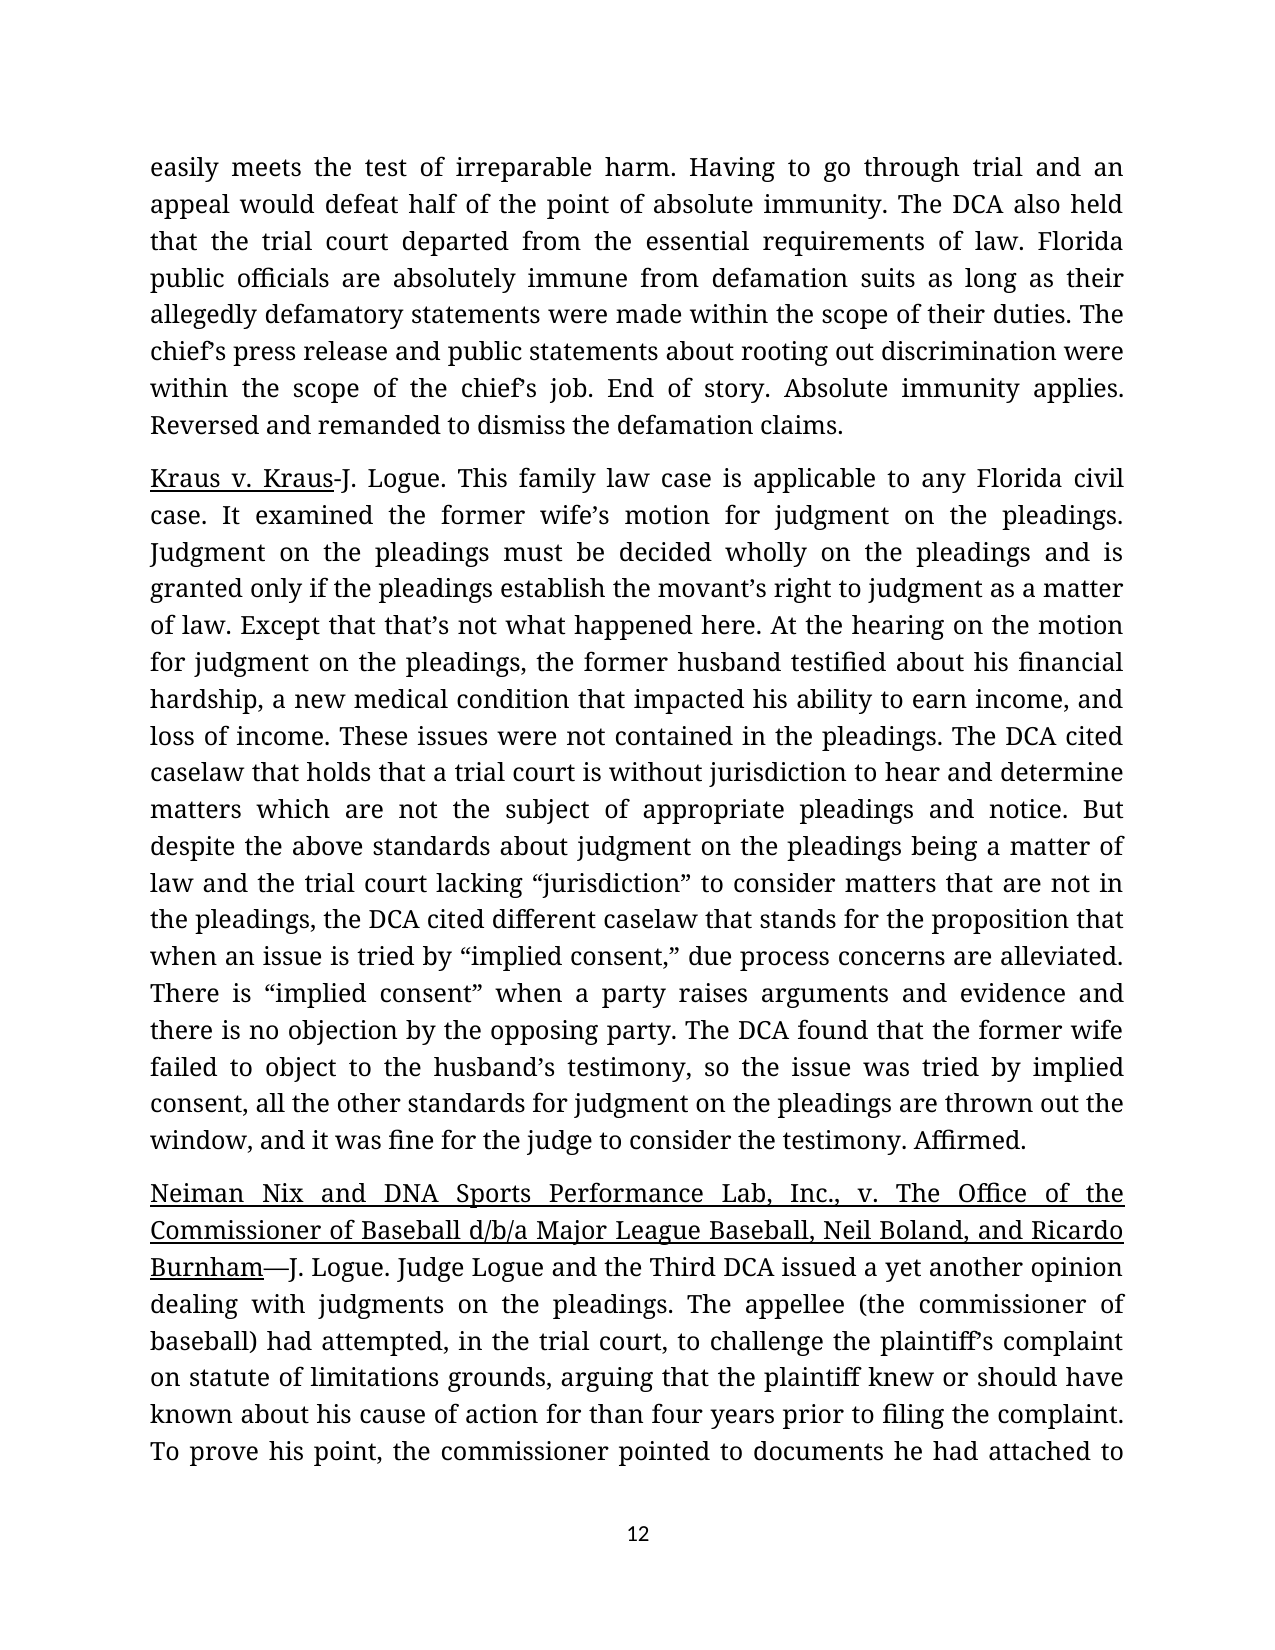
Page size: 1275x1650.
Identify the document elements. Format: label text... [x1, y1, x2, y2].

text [150, 1207, 1125, 1468]
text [150, 150, 1125, 441]
text Kraus v. Kraus-J. Logue. This family law case is applicable to any Florida civil case. It examined the former wife’s motion for judgment on the pleadings. Judgment on the pleadings must be decided wholly on the pleadings and is granted only if the pleadings establish the movant’s right to judgment as a matter of law. Except that that’s not what happened here. At the hearing on the motion for judgment on the pleadings, the former husband testified about his financial hardship, a new medical condition that impacted his ability to earn income, and loss of income. These issues were not contained in the pleadings. The DCA cited caselaw that holds that a trial court is without jurisdiction to hear and determine matters which are not the subject of appropriate pleadings and notice. But despite the above standards about judgment on the pleadings being a matter of law and the trial court lacking “jurisdiction” to consider matters that are not in the pleadings, the DCA cited different caselaw that stands for the proposition that when an issue is tried by “implied consent,” due process concerns are alleviated. There is “implied consent” when a party raises arguments and evidence and there is no objection by the opposing party. The DCA found that the former wife failed to object to the husband’s testimony, so the issue was tried by implied consent, all the other standards for judgment on the pleadings are thrown out the window, and it was fine for the judge to consider the testimony. Affirmed. [150, 461, 1125, 1157]
